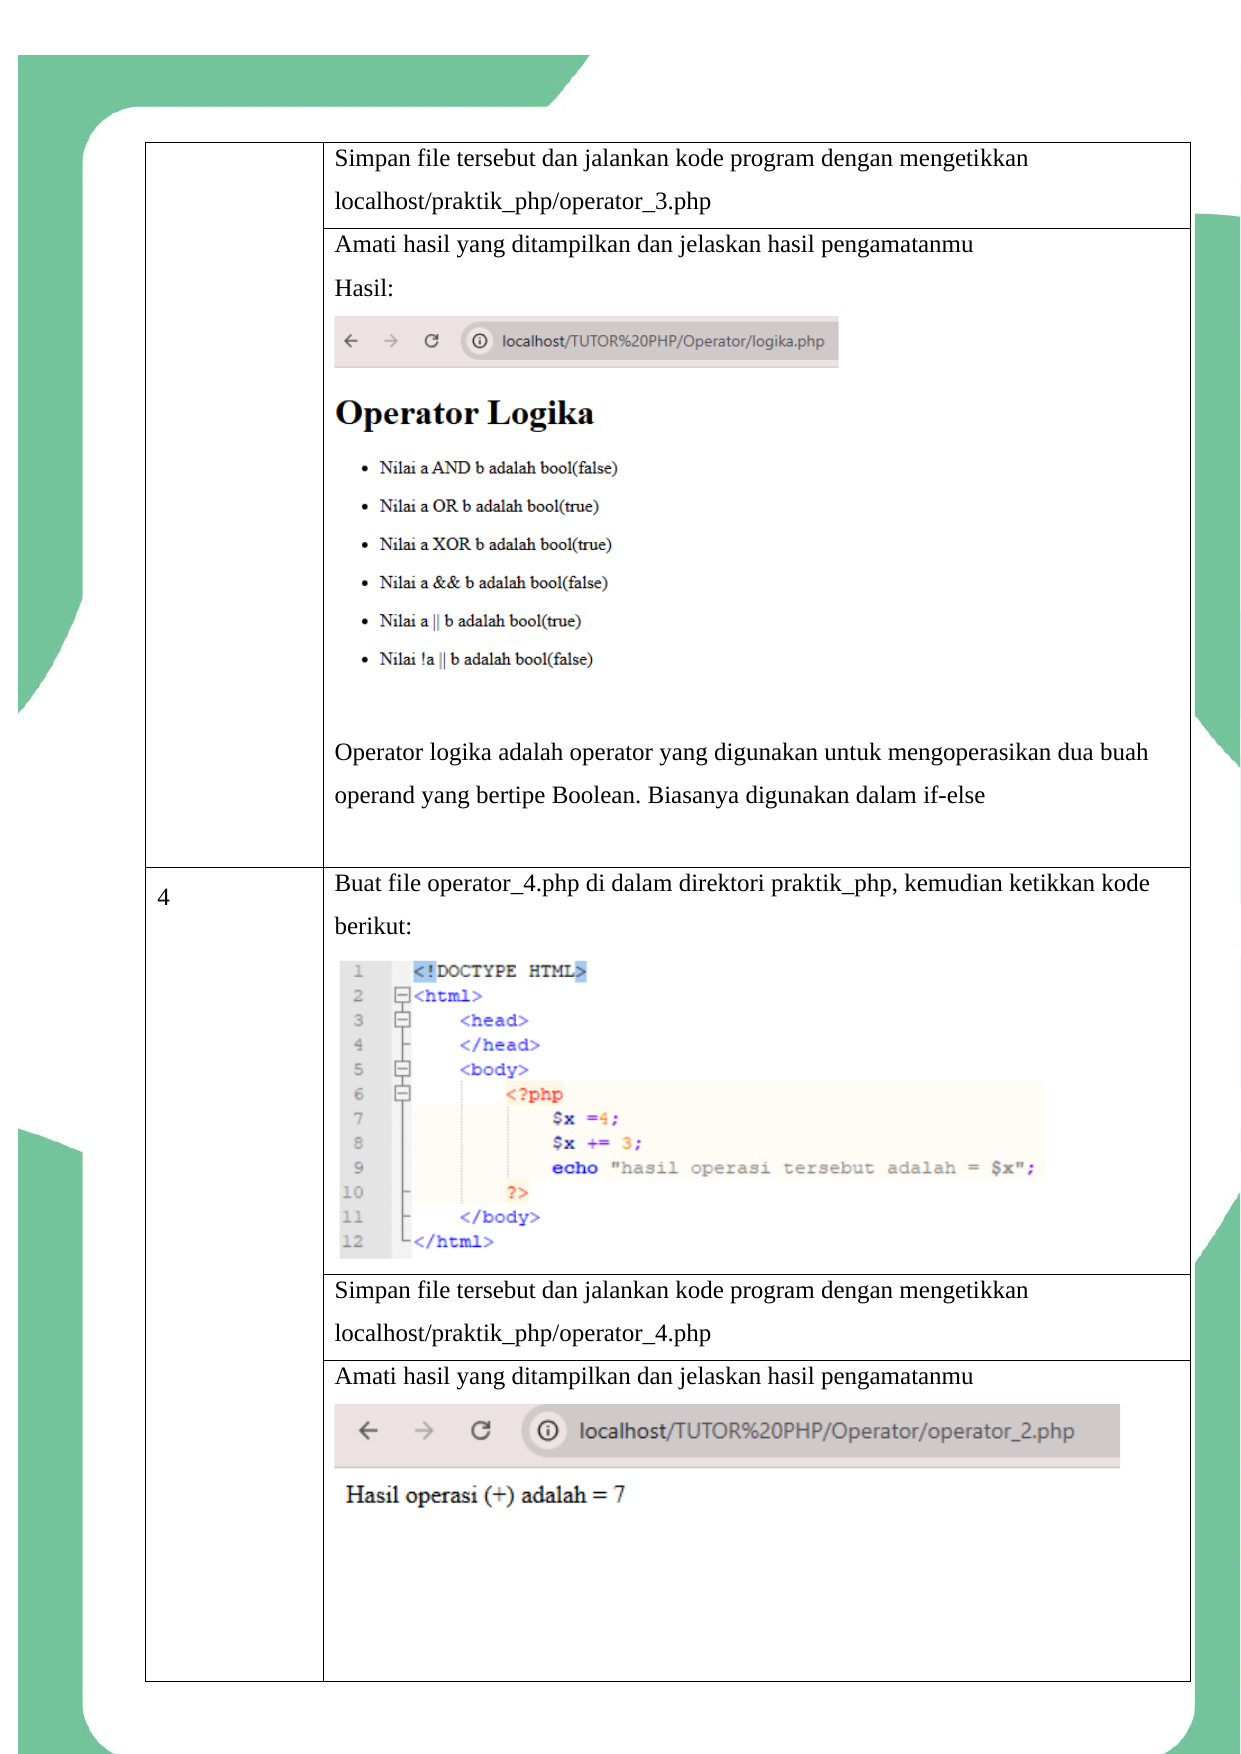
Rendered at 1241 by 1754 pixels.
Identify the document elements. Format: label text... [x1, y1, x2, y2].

table_cell Simpan file tersebut dan jalankan kode program dengan mengetikkan localhost/praktik_php/operator_4.php [324, 1275, 1190, 1360]
table_cell Amati hasil yang ditampilkan dan jelaskan hasil pengamatanmu Hasil: Operator logika adalah operator yang digunakan untuk mengoperasikan dua buah operand yang bertipe Boolean. Biasanya digunakan dalam if-else [324, 229, 1190, 867]
picture [18, 55, 1241, 1754]
table_cell Simpan file tersebut dan jalankan kode program dengan mengetikkan localhost/praktik_php/operator_3.php [324, 143, 1190, 228]
table_cell [146, 143, 323, 867]
table_cell Buat file operator_4.php di dalam direktori praktik_php, kemudian ketikkan kode berikut: [324, 868, 1190, 1274]
table_cell 4 [146, 868, 323, 1681]
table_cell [324, 1361, 1190, 1681]
